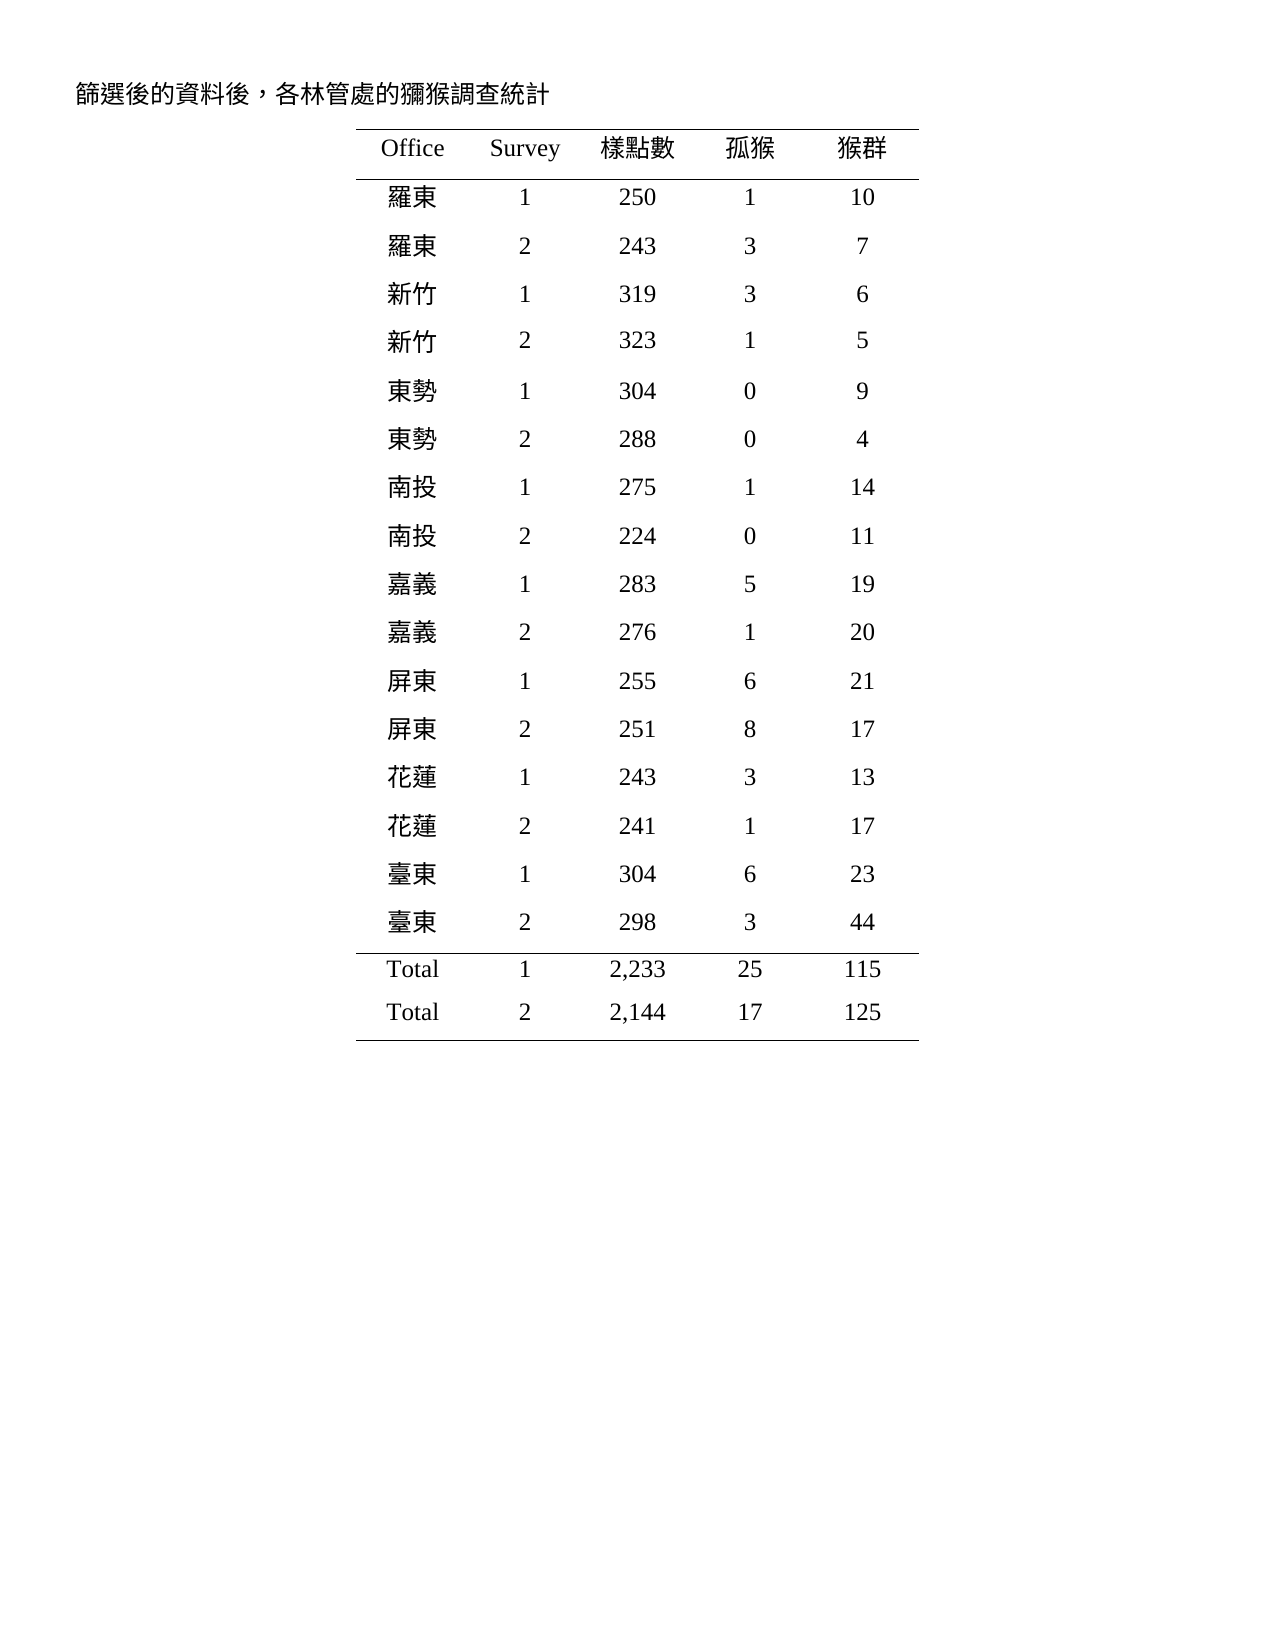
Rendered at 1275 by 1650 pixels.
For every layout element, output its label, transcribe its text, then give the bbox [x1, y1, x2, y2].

table_cell 304 [581, 373, 694, 421]
table_cell 1 [469, 373, 581, 421]
table_cell 255 [581, 663, 694, 711]
table_cell 13 [806, 760, 919, 808]
table_cell 1 [469, 954, 581, 997]
table_cell 11 [806, 518, 919, 566]
table_header 孤猴 [694, 130, 806, 179]
table_cell 花蓮 [356, 760, 469, 808]
table_cell 2 [469, 518, 581, 566]
table_cell 1 [469, 566, 581, 615]
table_cell 17 [806, 711, 919, 760]
table_cell 屏東 [356, 663, 469, 711]
table_cell 2 [469, 228, 581, 276]
table_cell 14 [806, 470, 919, 518]
table_cell 298 [581, 905, 694, 953]
table_cell 3 [694, 905, 806, 953]
table_cell 19 [806, 566, 919, 615]
table_cell 東勢 [356, 373, 469, 421]
table_cell 1 [694, 470, 806, 518]
table_cell 1 [694, 615, 806, 663]
table_cell 125 [806, 997, 919, 1040]
text 篩選後的資料後，各林管處的獼猴調查統計 [75, 75, 1200, 111]
table_cell 6 [806, 276, 919, 325]
table_cell 5 [694, 566, 806, 615]
table_cell 0 [694, 421, 806, 470]
table_cell 17 [806, 808, 919, 856]
table_cell 3 [694, 276, 806, 325]
table_cell Total [356, 997, 469, 1040]
table_cell 1 [469, 856, 581, 905]
table_cell 6 [694, 856, 806, 905]
table_cell 2 [469, 905, 581, 953]
table_cell 243 [581, 228, 694, 276]
table_cell 2 [469, 997, 581, 1040]
table_cell 2 [469, 808, 581, 856]
table_cell 9 [806, 373, 919, 421]
table_header Office [356, 130, 469, 179]
table_cell 8 [694, 711, 806, 760]
table_cell 276 [581, 615, 694, 663]
table_cell 243 [581, 760, 694, 808]
table_cell 2 [469, 325, 581, 373]
table_cell 0 [694, 518, 806, 566]
table_header Survey [469, 130, 581, 179]
table_cell Total [356, 954, 469, 997]
table_cell 7 [806, 228, 919, 276]
table_cell 44 [806, 905, 919, 953]
table_cell 224 [581, 518, 694, 566]
table_cell 23 [806, 856, 919, 905]
table_cell 嘉義 [356, 566, 469, 615]
table_cell 21 [806, 663, 919, 711]
table_cell 羅東 [356, 180, 469, 228]
table_cell 2 [469, 421, 581, 470]
table_cell 323 [581, 325, 694, 373]
table_cell 115 [806, 954, 919, 997]
table_cell 251 [581, 711, 694, 760]
table_cell 5 [806, 325, 919, 373]
table_cell 嘉義 [356, 615, 469, 663]
table_cell 1 [694, 325, 806, 373]
table_cell 東勢 [356, 421, 469, 470]
table_cell 1 [469, 663, 581, 711]
table_cell 新竹 [356, 276, 469, 325]
table_cell 羅東 [356, 228, 469, 276]
table_cell 1 [694, 808, 806, 856]
table_cell 1 [469, 276, 581, 325]
table_cell 4 [806, 421, 919, 470]
table_cell 屏東 [356, 711, 469, 760]
table_cell 新竹 [356, 325, 469, 373]
table_header 樣點數 [581, 130, 694, 179]
table_cell 10 [806, 180, 919, 228]
table_cell 319 [581, 276, 694, 325]
table_cell 1 [469, 180, 581, 228]
table_cell 3 [694, 760, 806, 808]
table_cell 25 [694, 954, 806, 997]
table_cell 3 [694, 228, 806, 276]
table_cell 花蓮 [356, 808, 469, 856]
table_cell 1 [469, 760, 581, 808]
table_cell 1 [694, 180, 806, 228]
table_cell 250 [581, 180, 694, 228]
table_cell 2 [469, 711, 581, 760]
table_cell 2,144 [581, 997, 694, 1040]
table_header 猴群 [806, 130, 919, 179]
table_cell 1 [469, 470, 581, 518]
table_cell 0 [694, 373, 806, 421]
table_cell 275 [581, 470, 694, 518]
table_cell 283 [581, 566, 694, 615]
table_cell 2,233 [581, 954, 694, 997]
table_cell 288 [581, 421, 694, 470]
table_cell 南投 [356, 518, 469, 566]
table_cell 南投 [356, 470, 469, 518]
table_cell 304 [581, 856, 694, 905]
table_cell 6 [694, 663, 806, 711]
table_cell 臺東 [356, 905, 469, 953]
table_cell 2 [469, 615, 581, 663]
table_cell 17 [694, 997, 806, 1040]
table_cell 20 [806, 615, 919, 663]
table_cell 241 [581, 808, 694, 856]
table_cell 臺東 [356, 856, 469, 905]
